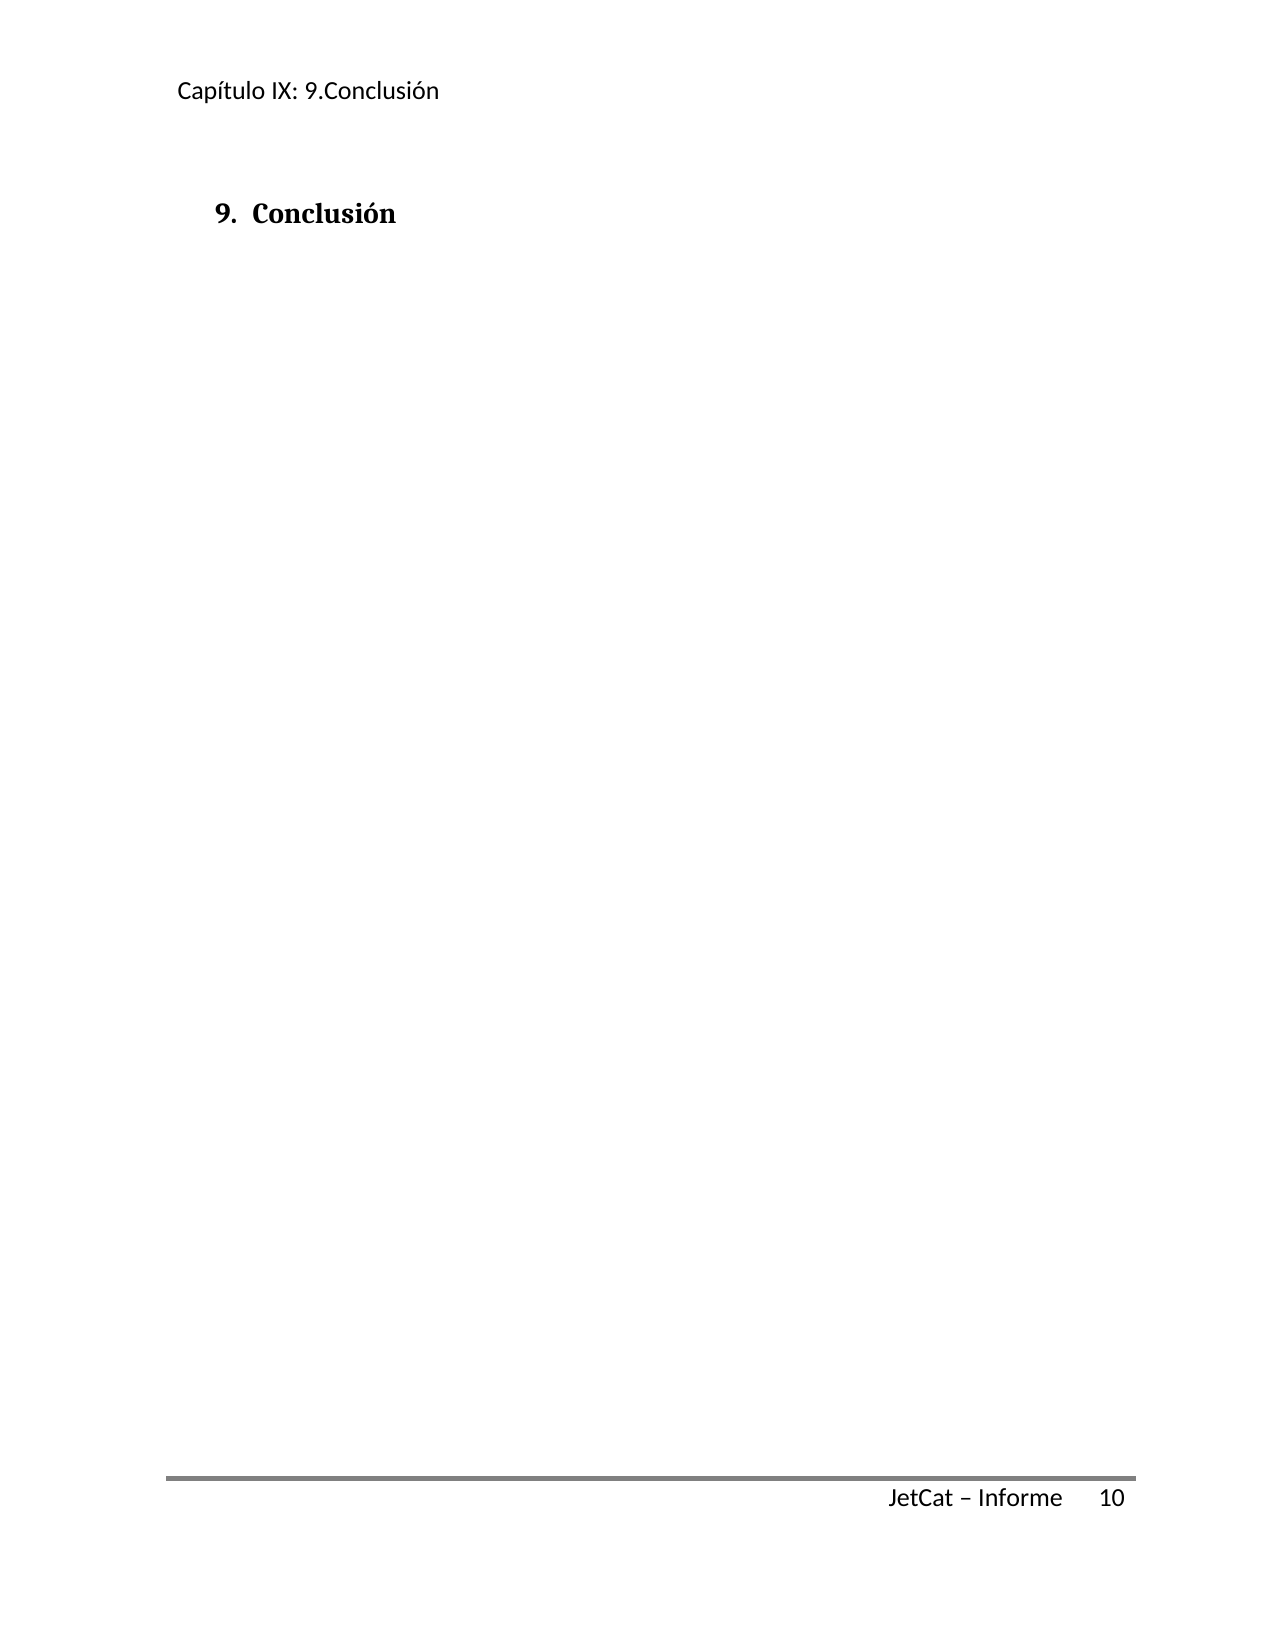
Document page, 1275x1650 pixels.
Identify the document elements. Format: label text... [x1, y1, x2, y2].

subtitle Conclusión [215, 198, 1157, 231]
